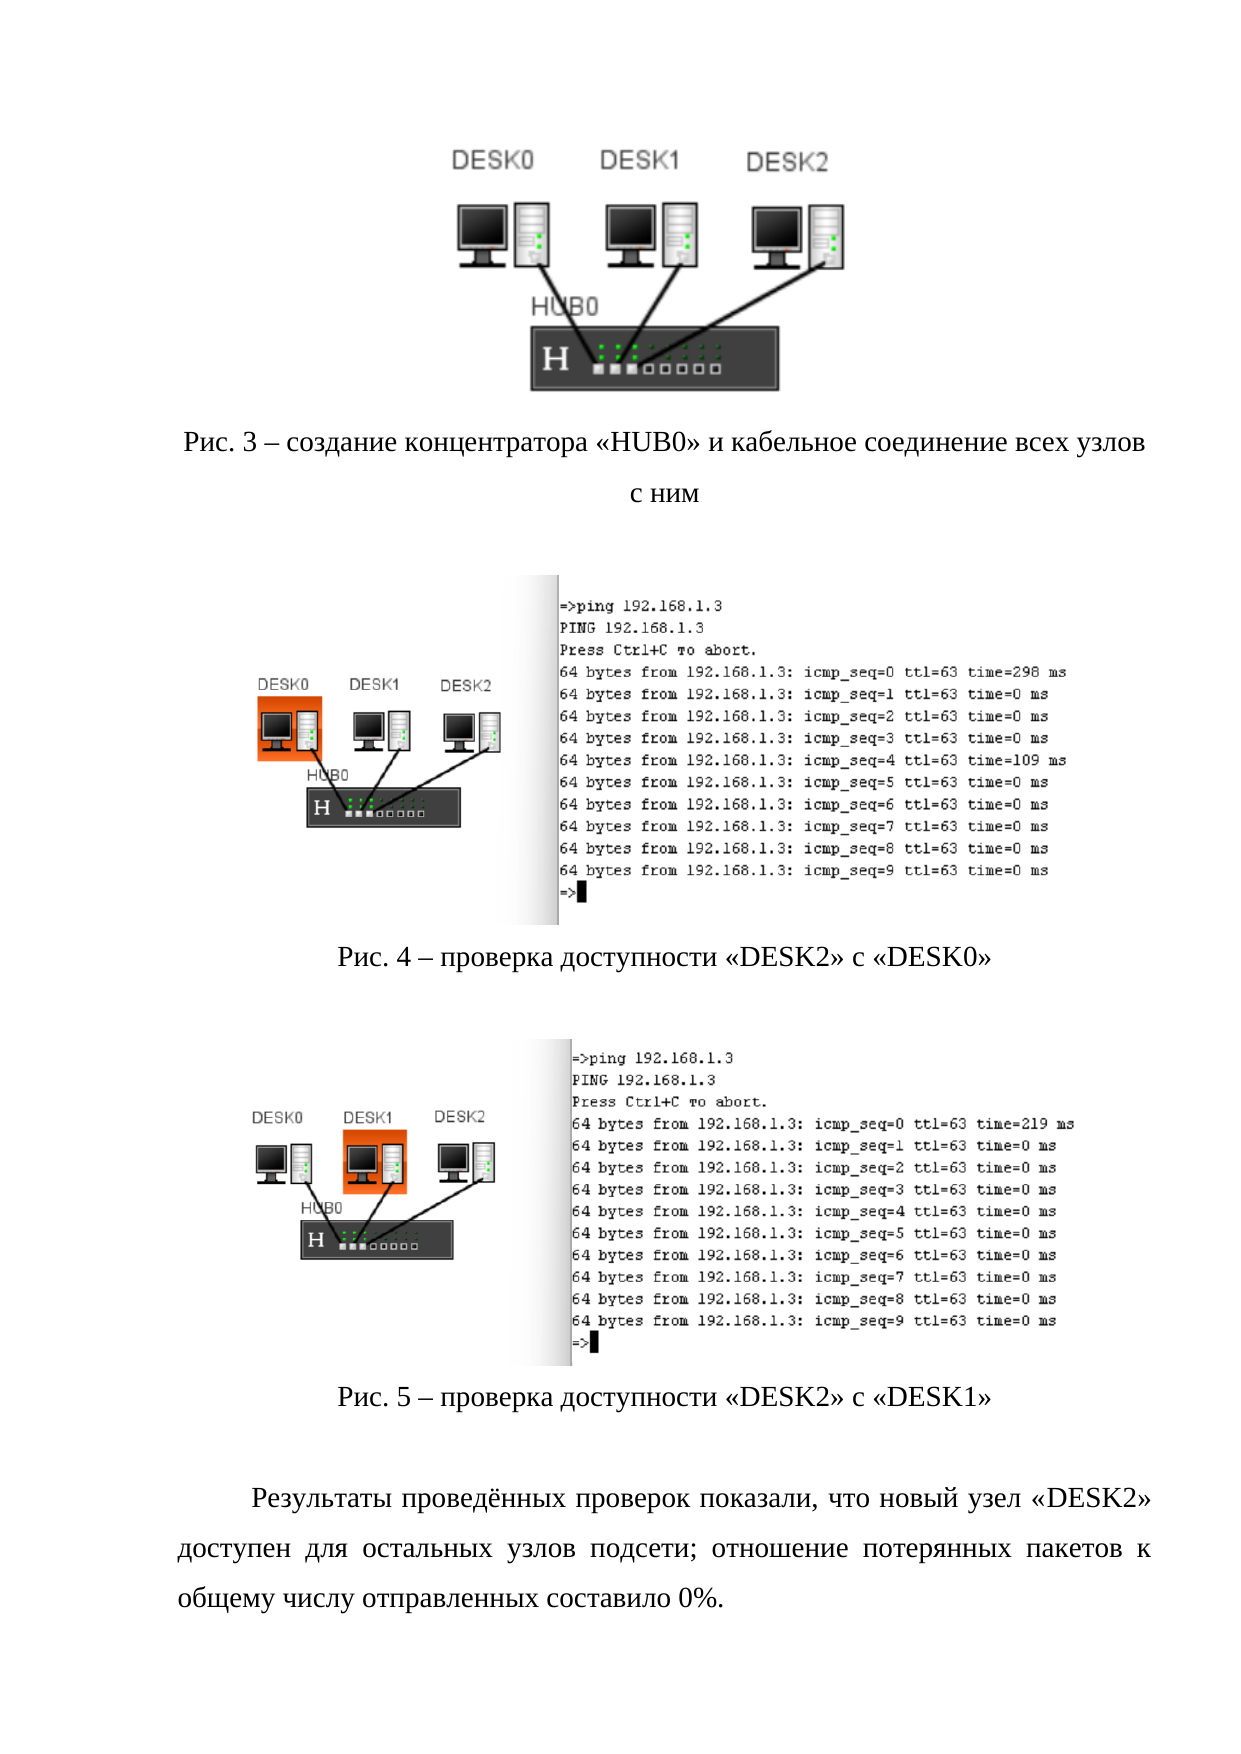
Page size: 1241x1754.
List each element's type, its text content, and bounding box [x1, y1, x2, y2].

text Результаты проведённых проверок показали, что новый узел «DESK2» доступен для остальных узлов подсети; отношение потерянных пакетов к общему числу отправленных составило 0%. [177, 1480, 1152, 1614]
picture [177, 575, 1152, 925]
picture [186, 1039, 1143, 1366]
picture [242, 118, 1087, 411]
text Рис. 5 – проверка доступности «DESK2» с «DESK1» [177, 1379, 1152, 1413]
text Рис. 3 – создание концентратора «HUB0» и кабельное соединение всех узлов с ним [177, 424, 1152, 508]
text Рис. 4 – проверка доступности «DESK2» с «DESK0» [177, 939, 1152, 972]
